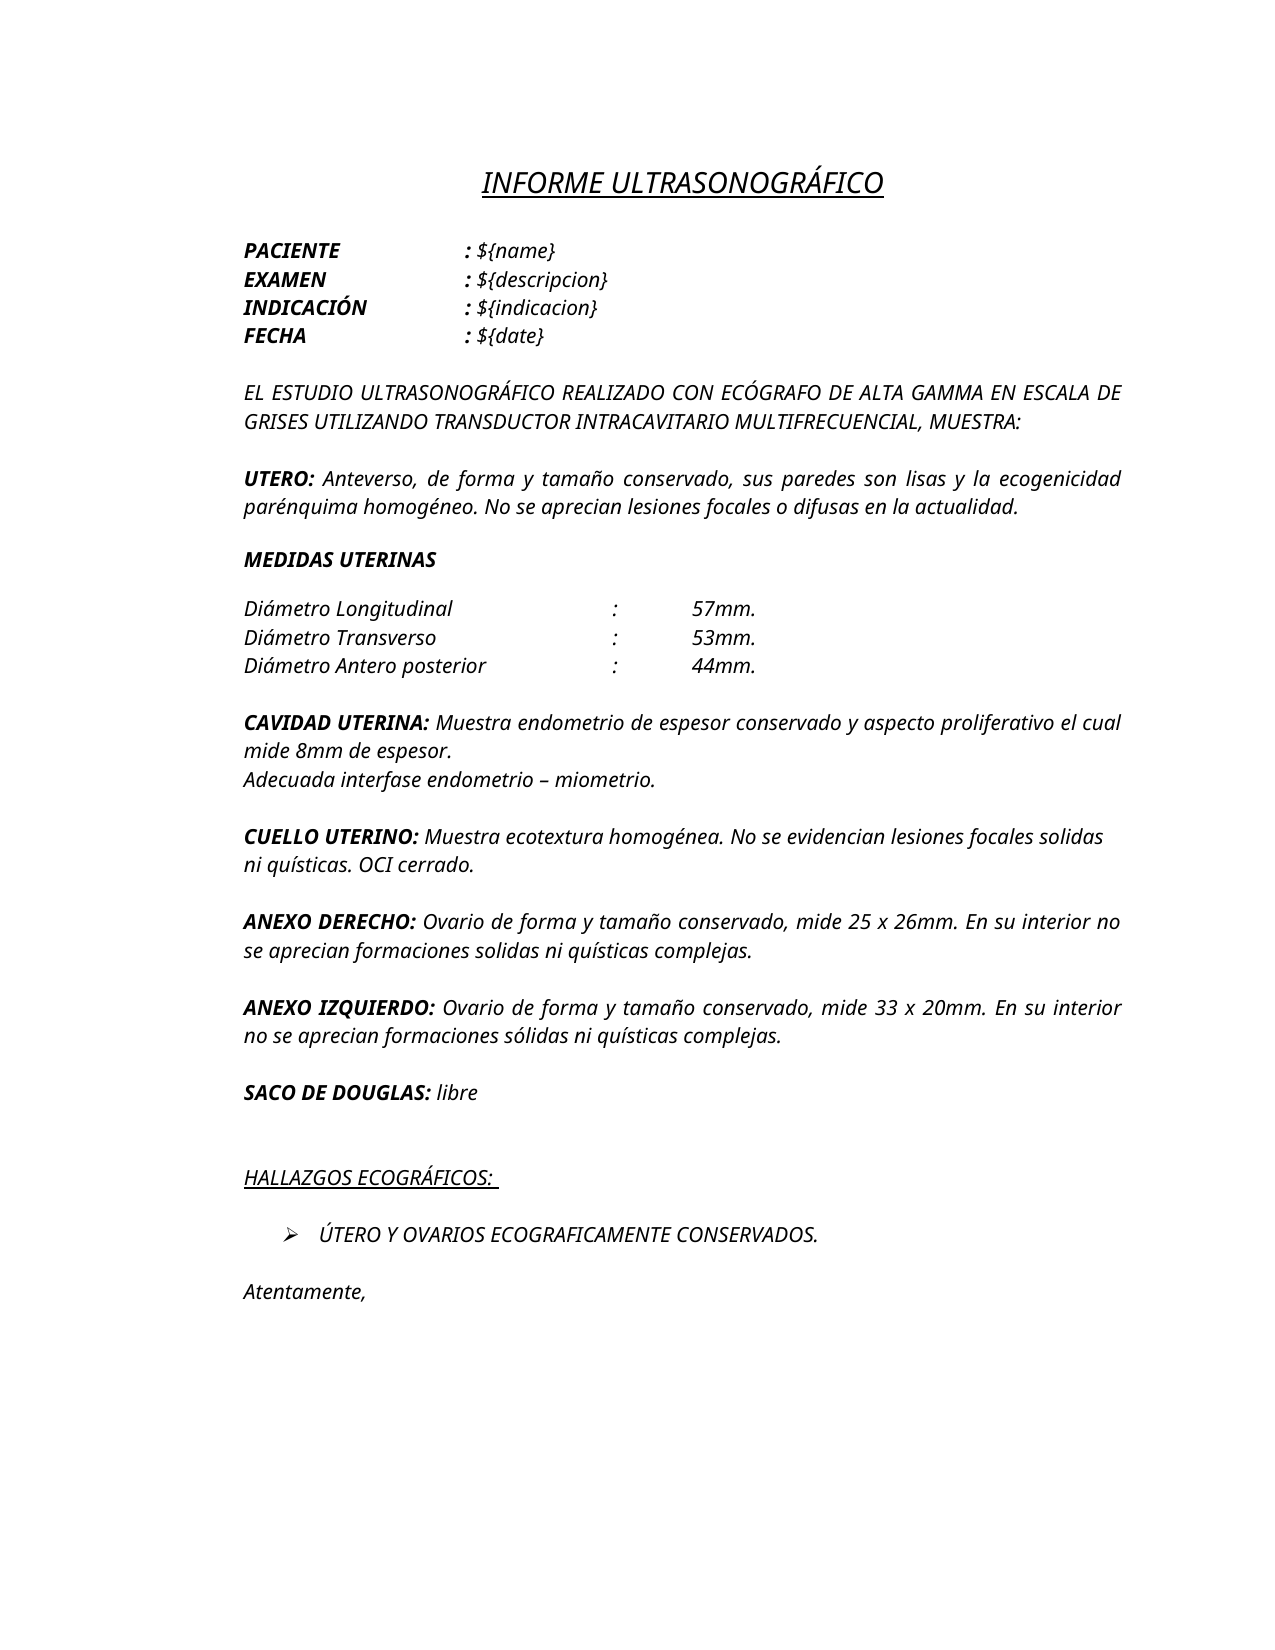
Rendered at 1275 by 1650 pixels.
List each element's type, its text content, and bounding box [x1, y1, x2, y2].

text INDICACIÓN : ${indicacion} [244, 293, 1125, 322]
text PACIENTE : ${name} [244, 236, 1125, 265]
subtitle EL ESTUDIO ULTRASONOGRÁFICO REALIZADO CON ECÓGRAFO DE ALTA GAMMA EN ESCALA DE GRISES UTILIZANDO TRANSDUCTOR INTRACAVITARIO MULTIFRECUENCIAL, MUESTRA: [244, 378, 1125, 435]
text CUELLO UTERINO: Muestra ecotextura homogénea. No se evidencian lesiones focales solidas ni quísticas. OCI cerrado. [244, 822, 1125, 879]
text Diámetro Antero posterior : 44mm. [244, 651, 1125, 680]
text Atentamente, [244, 1277, 1125, 1305]
text ANEXO IZQUIERDO: Ovario de forma y tamaño conservado, mide 33 x 20mm. En su interior no se aprecian formaciones sólidas ni quísticas complejas. [244, 993, 1125, 1049]
subtitle MEDIDAS UTERINAS [244, 546, 1125, 574]
text CAVIDAD UTERINA: Muestra endometrio de espesor conservado y aspecto proliferativo el cual mide 8mm de espesor. [244, 708, 1125, 765]
text Diámetro Transverso : 53mm. [244, 623, 1125, 651]
text SACO DE DOUGLAS: libre [244, 1078, 1125, 1106]
text EXAMEN : ${descripcion} [244, 265, 1125, 293]
text Adecuada interfase endometrio – miometrio. [244, 765, 1125, 793]
text HALLAZGOS ECOGRÁFICOS: [244, 1163, 1125, 1192]
text ANEXO DERECHO: Ovario de forma y tamaño conservado, mide 25 x 26mm. En su interior no se aprecian formaciones solidas ni quísticas complejas. [244, 907, 1125, 964]
list ÚTERO Y OVARIOS ECOGRAFICAMENTE CONSERVADOS. [281, 1220, 1125, 1248]
text Diámetro Longitudinal : 57mm. [244, 594, 1125, 623]
text UTERO: Anteverso, de forma y tamaño conservado, sus paredes son lisas y la ecogenicidad parénquima homogéneo. No se aprecian lesiones focales o difusas en la actualidad. [244, 464, 1125, 521]
text FECHA : ${date} [244, 322, 1125, 350]
title INFORME ULTRASONOGRÁFICO [244, 162, 1125, 202]
